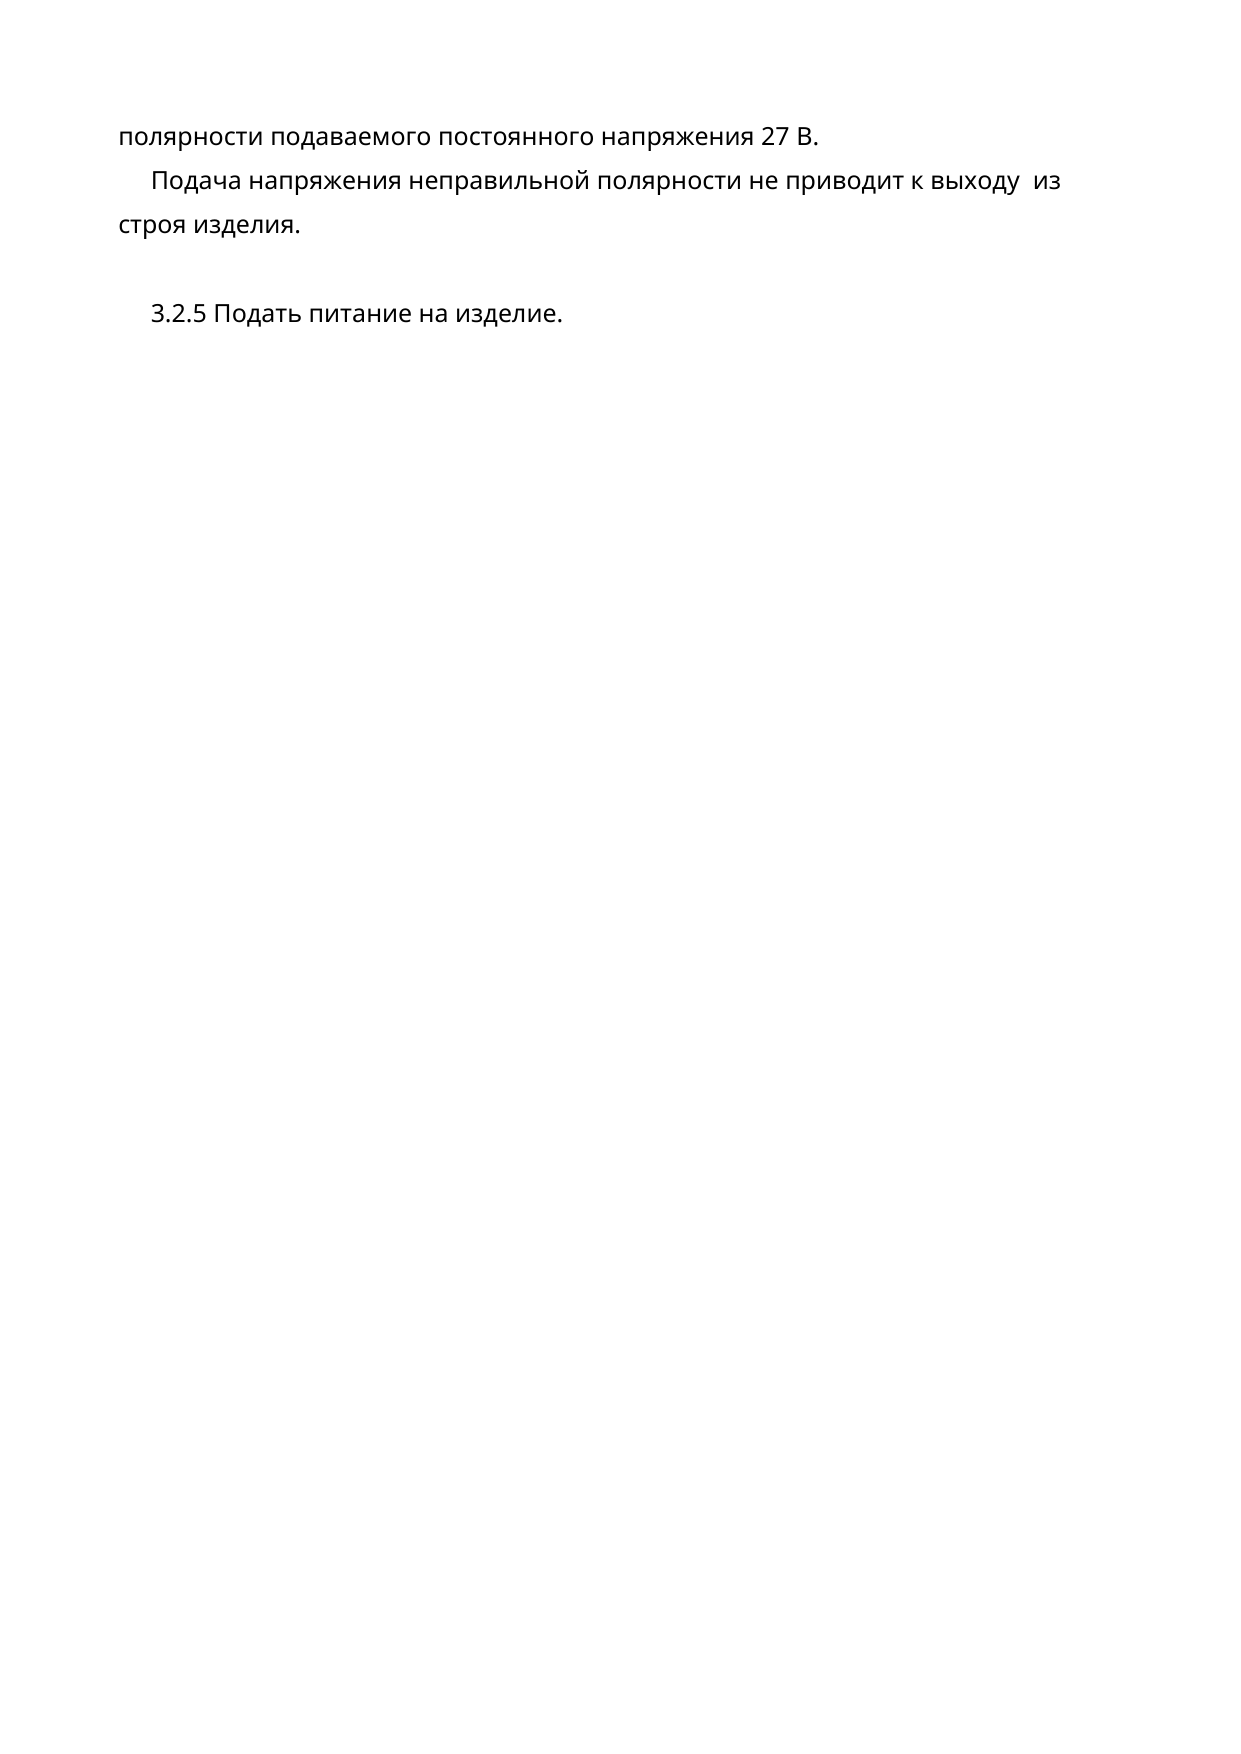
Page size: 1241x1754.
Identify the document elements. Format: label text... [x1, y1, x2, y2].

text Подача напряжения неправильной полярности не приводит к выходу из [118, 162, 1193, 196]
text 3.2.5 Подать питание на изделие. [118, 295, 1193, 329]
text полярности подаваемого постоянного напряжения 27 В. [118, 118, 1193, 152]
text строя изделия. [118, 207, 1193, 241]
